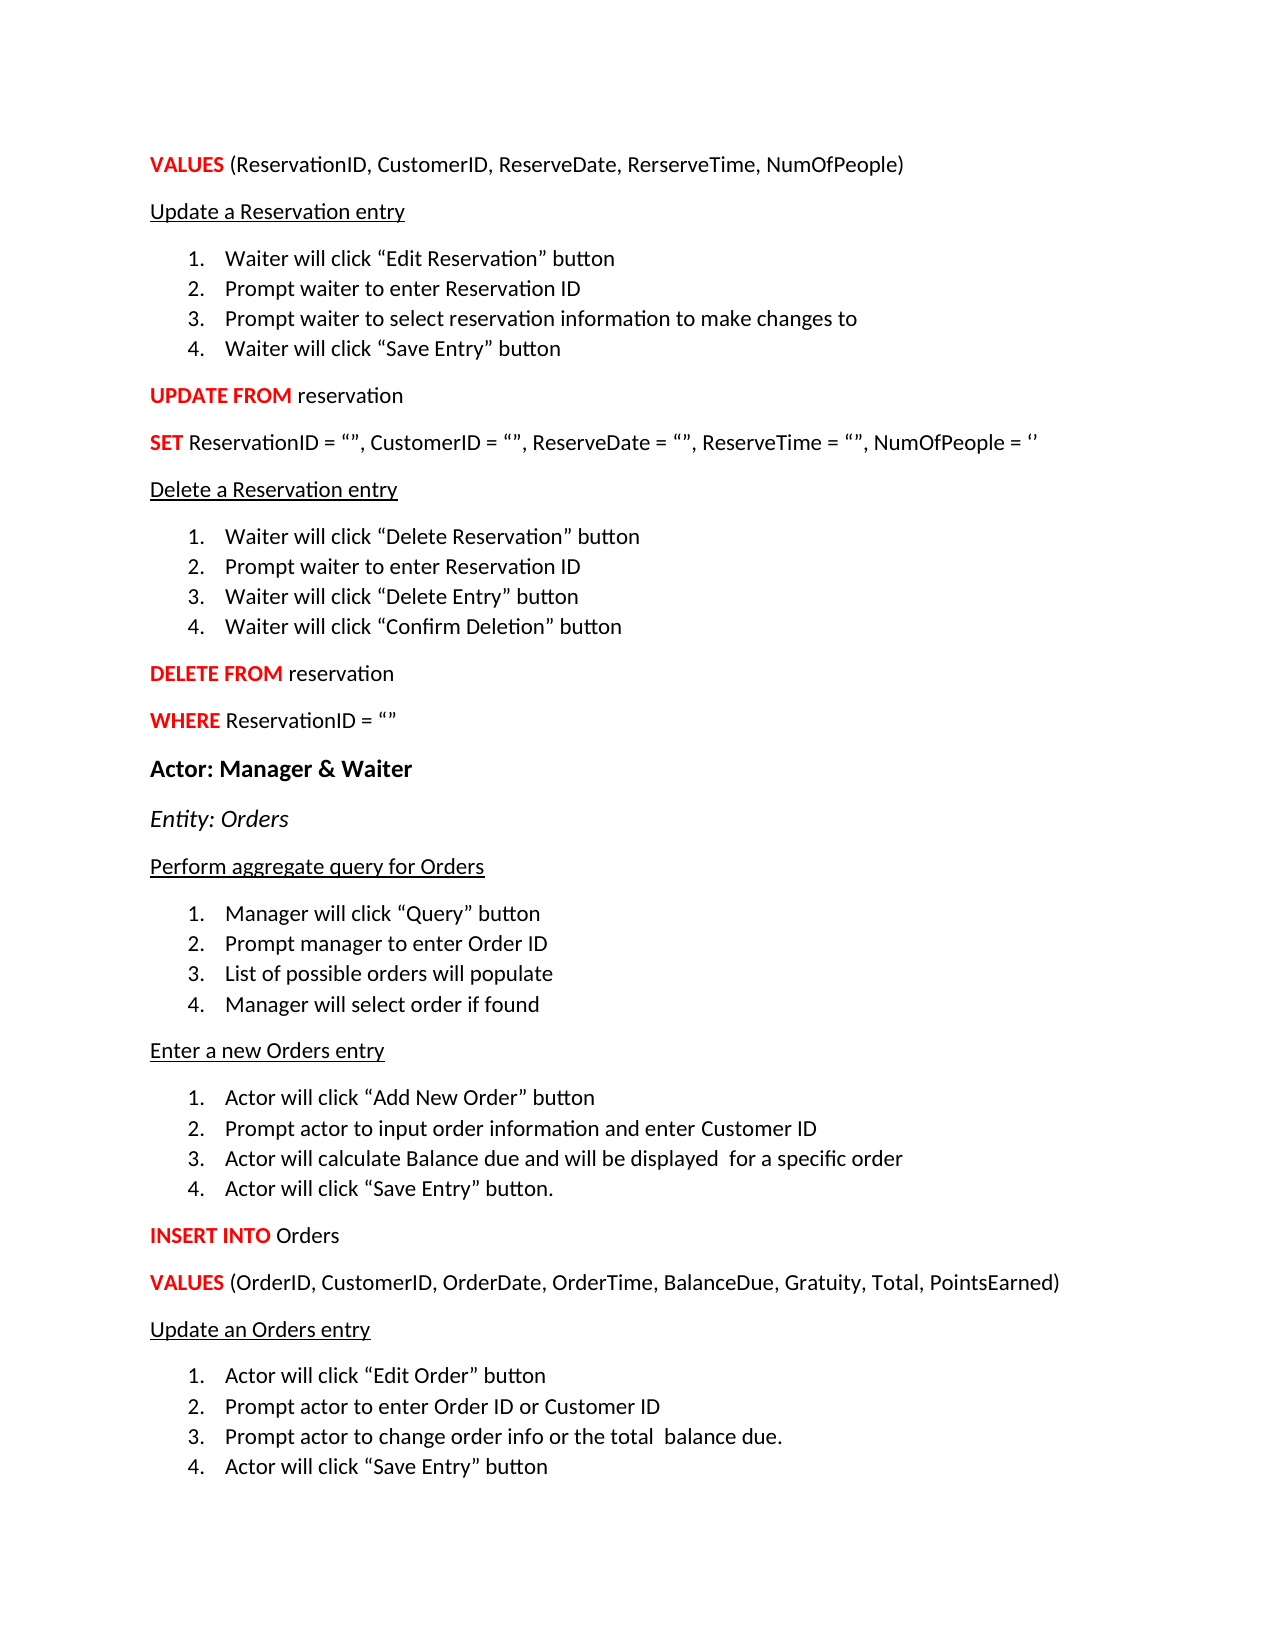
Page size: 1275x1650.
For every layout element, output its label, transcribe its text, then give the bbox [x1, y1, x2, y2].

text VALUES (OrderID, CustomerID, OrderDate, OrderTime, BalanceDue, Gratuity, Total, PointsEarned) [150, 1268, 1125, 1296]
list Actor will click “Edit Order” button [187, 1362, 1125, 1390]
list Prompt manager to enter Order ID [187, 929, 1125, 957]
text Update an Orders entry [150, 1315, 1125, 1343]
list Waiter will click “Save Entry” button [187, 334, 1125, 362]
text Actor: Manager & Waiter [150, 753, 1125, 784]
text SET ReservationID = “”, CustomerID = “”, ReserveDate = “”, ReserveTime = “”, NumOfPeople = ‘’ [150, 428, 1125, 456]
text Delete a Reservation entry [150, 475, 1125, 503]
text WHERE ReservationID = “” [150, 706, 1125, 734]
list Prompt actor to change order info or the total balance due. [187, 1422, 1125, 1450]
list Waiter will click “Edit Reservation” button [187, 244, 1125, 272]
list Actor will click “Save Entry” button [187, 1452, 1125, 1480]
text Update a Reservation entry [150, 197, 1125, 225]
list Prompt actor to enter Order ID or Customer ID [187, 1392, 1125, 1420]
text Enter a new Orders entry [150, 1037, 1125, 1065]
list Prompt waiter to select reservation information to make changes to [187, 304, 1125, 332]
text Perform aggregate query for Orders [150, 852, 1125, 880]
text UPDATE FROM reservation [150, 381, 1125, 409]
list Actor will click “Add New Order” button [187, 1083, 1125, 1112]
list Waiter will click “Delete Entry” button [187, 582, 1125, 610]
text Entity: Orders [150, 803, 1125, 833]
list Waiter will click “Confirm Deletion” button [187, 612, 1125, 641]
text VALUES (ReservationID, CustomerID, ReserveDate, RerserveTime, NumOfPeople) [150, 150, 1125, 178]
list Waiter will click “Delete Reservation” button [187, 522, 1125, 550]
list Manager will click “Query” button [187, 899, 1125, 927]
text INSERT INTO Orders [150, 1221, 1125, 1249]
list Prompt waiter to enter Reservation ID [187, 552, 1125, 580]
list Prompt actor to input order information and enter Customer ID [187, 1114, 1125, 1142]
list Manager will select order if found [187, 990, 1125, 1018]
list List of possible orders will populate [187, 959, 1125, 988]
list Actor will calculate Balance due and will be displayed for a specific order [187, 1144, 1125, 1172]
list Actor will click “Save Entry” button. [187, 1174, 1125, 1202]
list Prompt waiter to enter Reservation ID [187, 274, 1125, 302]
text DELETE FROM reservation [150, 659, 1125, 687]
